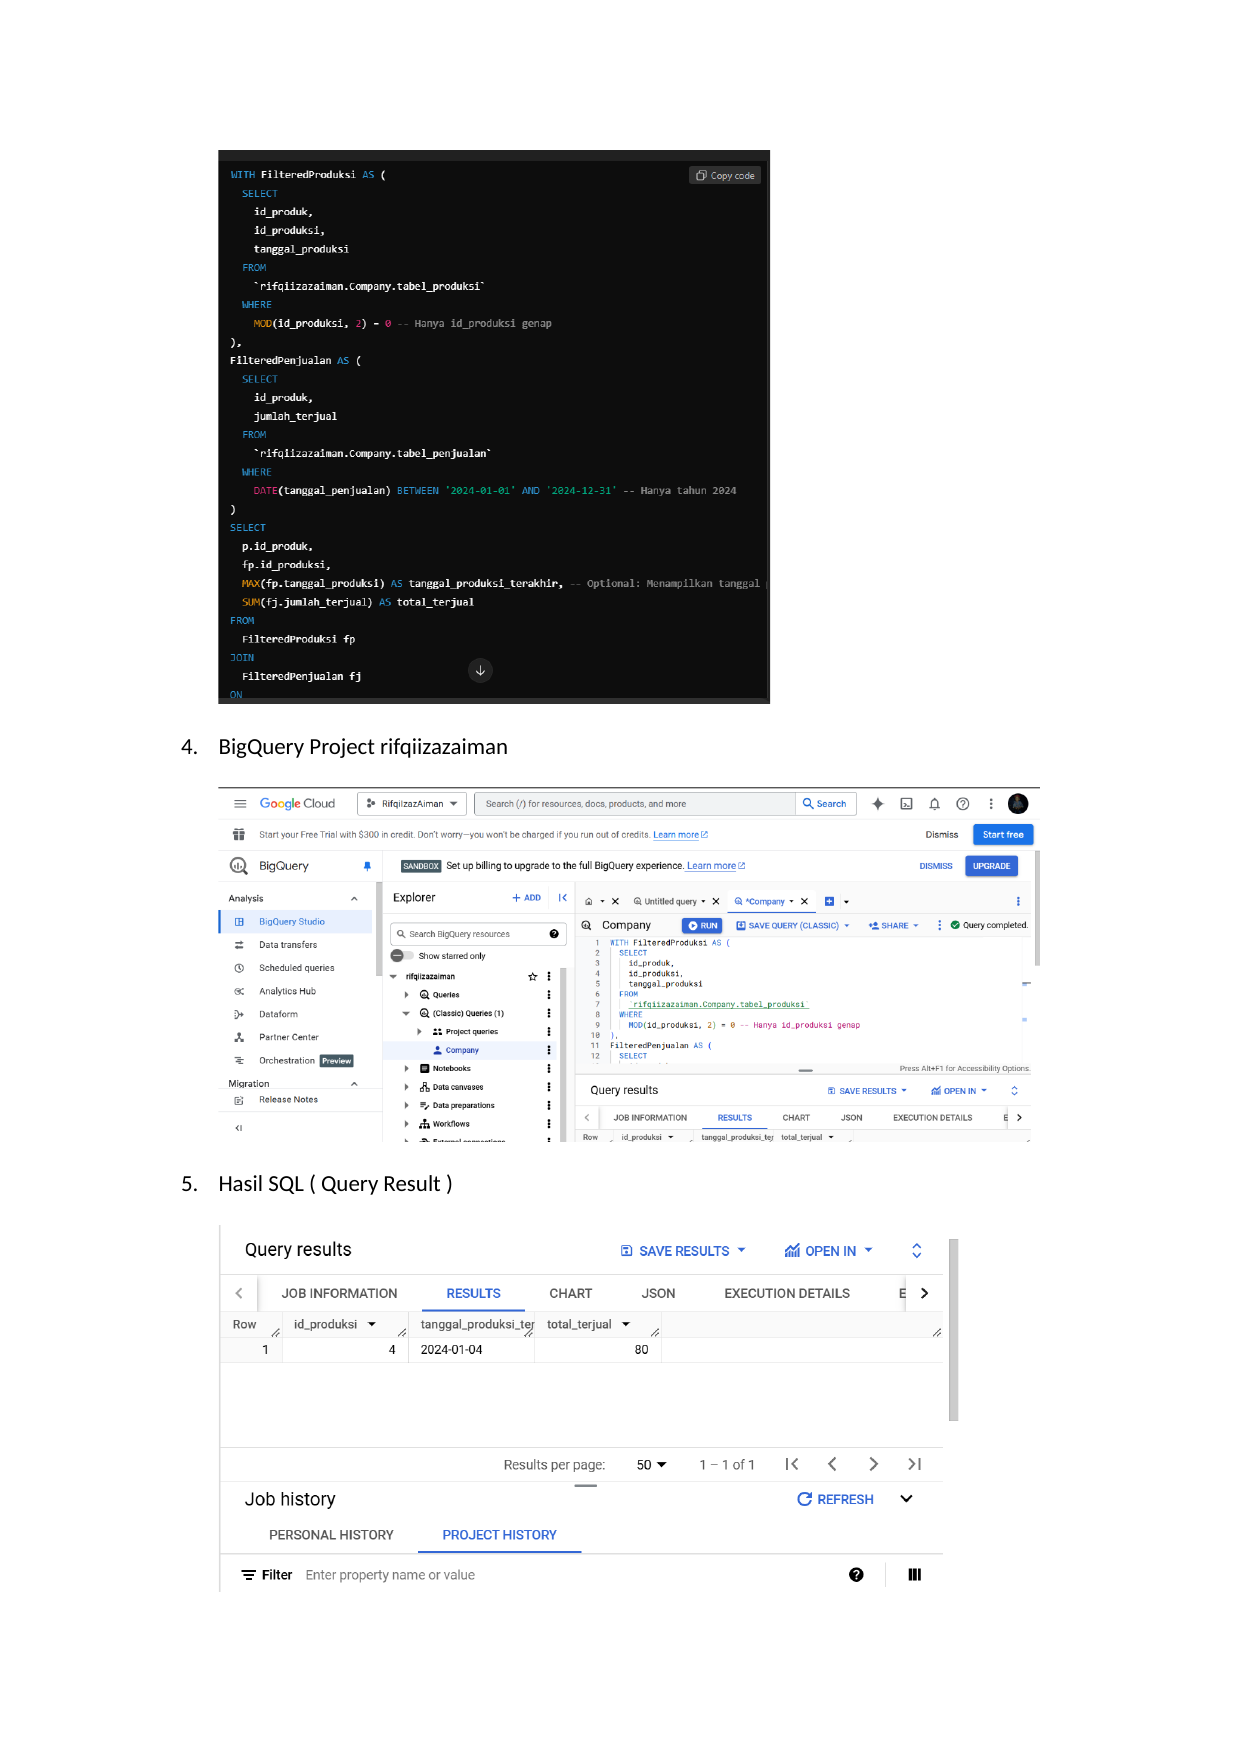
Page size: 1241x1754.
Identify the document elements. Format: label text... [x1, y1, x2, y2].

picture [218, 150, 771, 704]
list BigQuery Project rifqiizazaiman [181, 732, 1090, 760]
picture [218, 787, 1040, 1142]
picture [218, 1225, 959, 1592]
list Hasil SQL ( Query Result ) [181, 1169, 1090, 1197]
